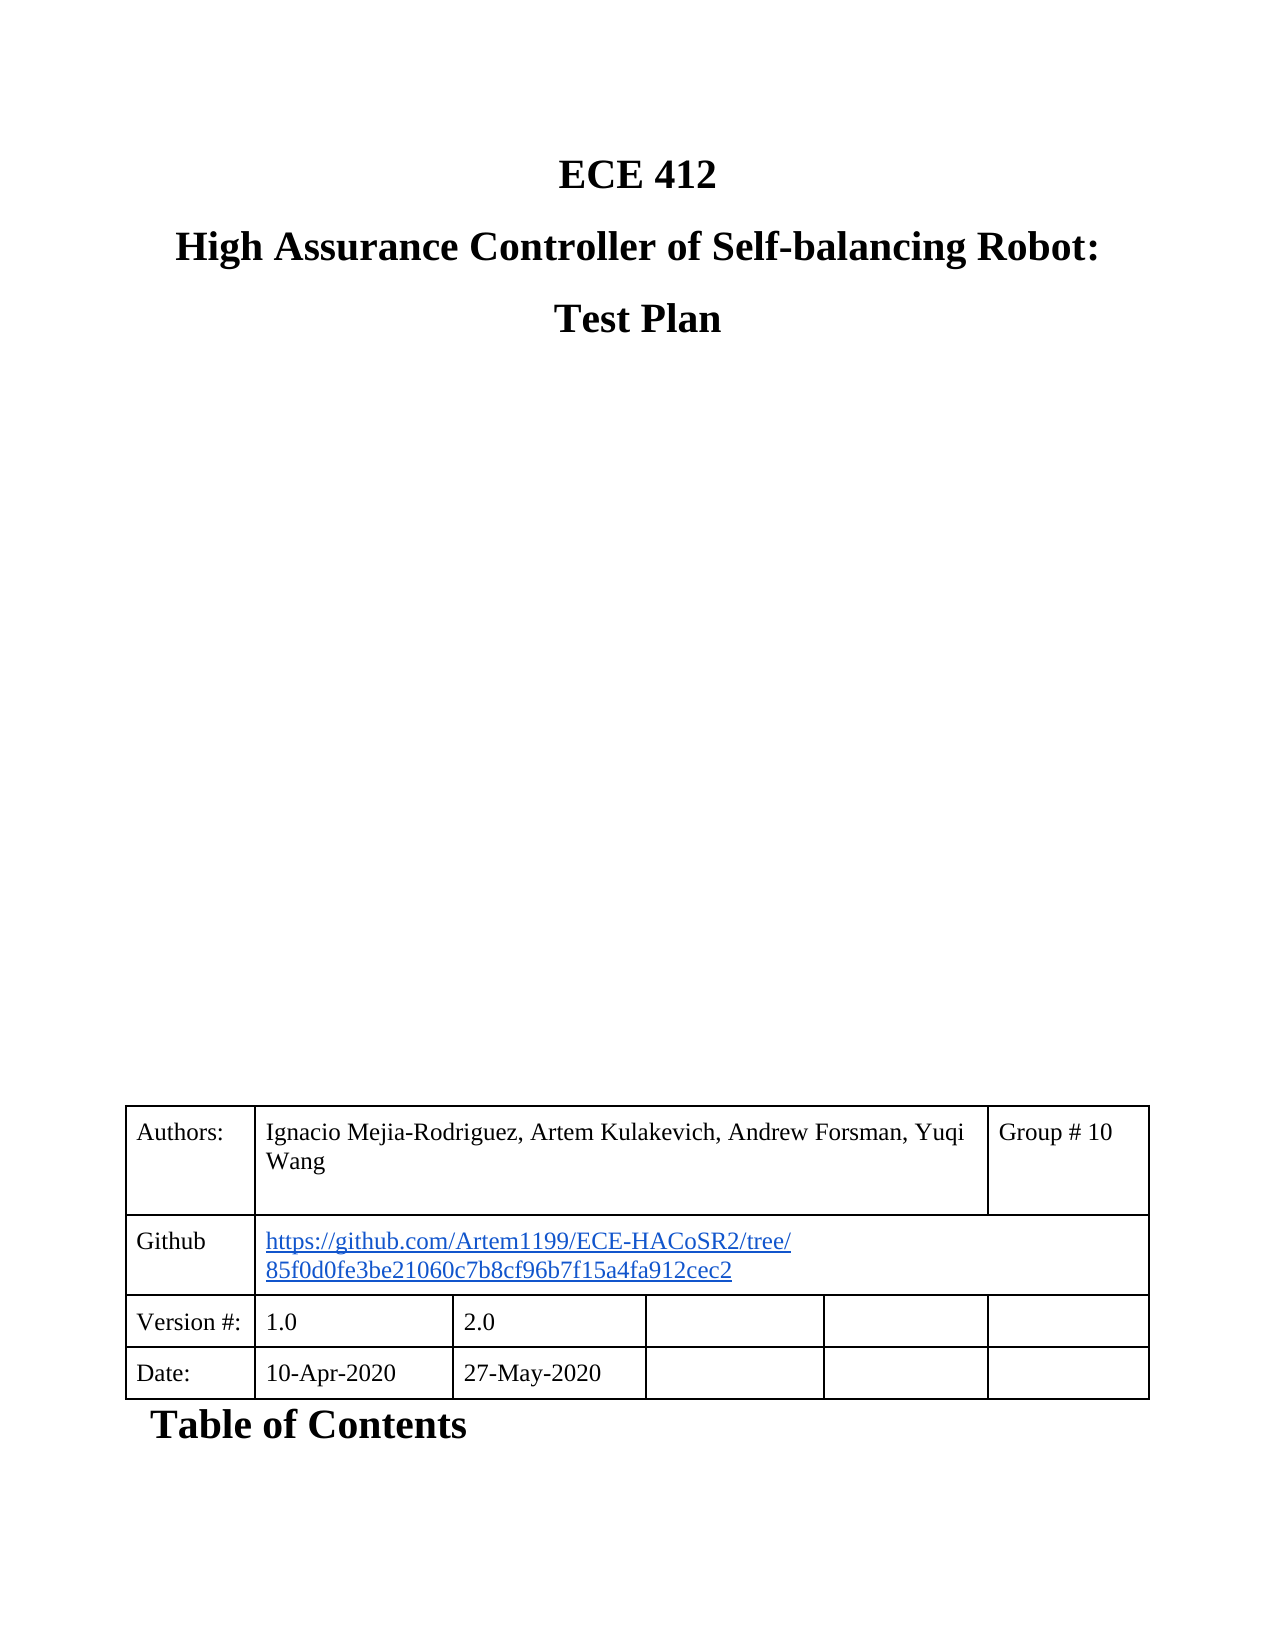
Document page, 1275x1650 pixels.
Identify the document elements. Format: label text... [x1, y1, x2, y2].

table_header Ignacio Mejia-Rodriguez, Artem Kulakevich, Andrew Forsman, Yuqi Wang [256, 1107, 987, 1214]
table_cell 27-May-2020 [454, 1348, 645, 1398]
table_cell 2.0 [454, 1296, 645, 1346]
table_cell [647, 1348, 823, 1398]
table_cell [825, 1348, 987, 1398]
text Table of Contents [150, 1400, 1125, 1448]
table_cell 1.0 [256, 1296, 452, 1346]
text High Assurance Controller of Self-balancing Robot: Test Plan [150, 222, 1125, 342]
text ECE 412 [150, 150, 1125, 198]
table_header Authors: [127, 1107, 254, 1214]
table_cell Github [127, 1216, 254, 1294]
table_cell 10-Apr-2020 [256, 1348, 452, 1398]
table_cell [647, 1296, 823, 1346]
table_cell [825, 1296, 987, 1346]
table_cell [989, 1296, 1148, 1346]
table_cell [989, 1348, 1148, 1398]
table_header Group # 10 [989, 1107, 1148, 1214]
table_cell Version #: [127, 1296, 254, 1346]
table_cell https://github.com/Artem1199/ECE-HACoSR2/tree/85f0d0fe3be21060c7b8cf96b7f15a4fa912cec2 [256, 1216, 1148, 1294]
table_cell Date: [127, 1348, 254, 1398]
